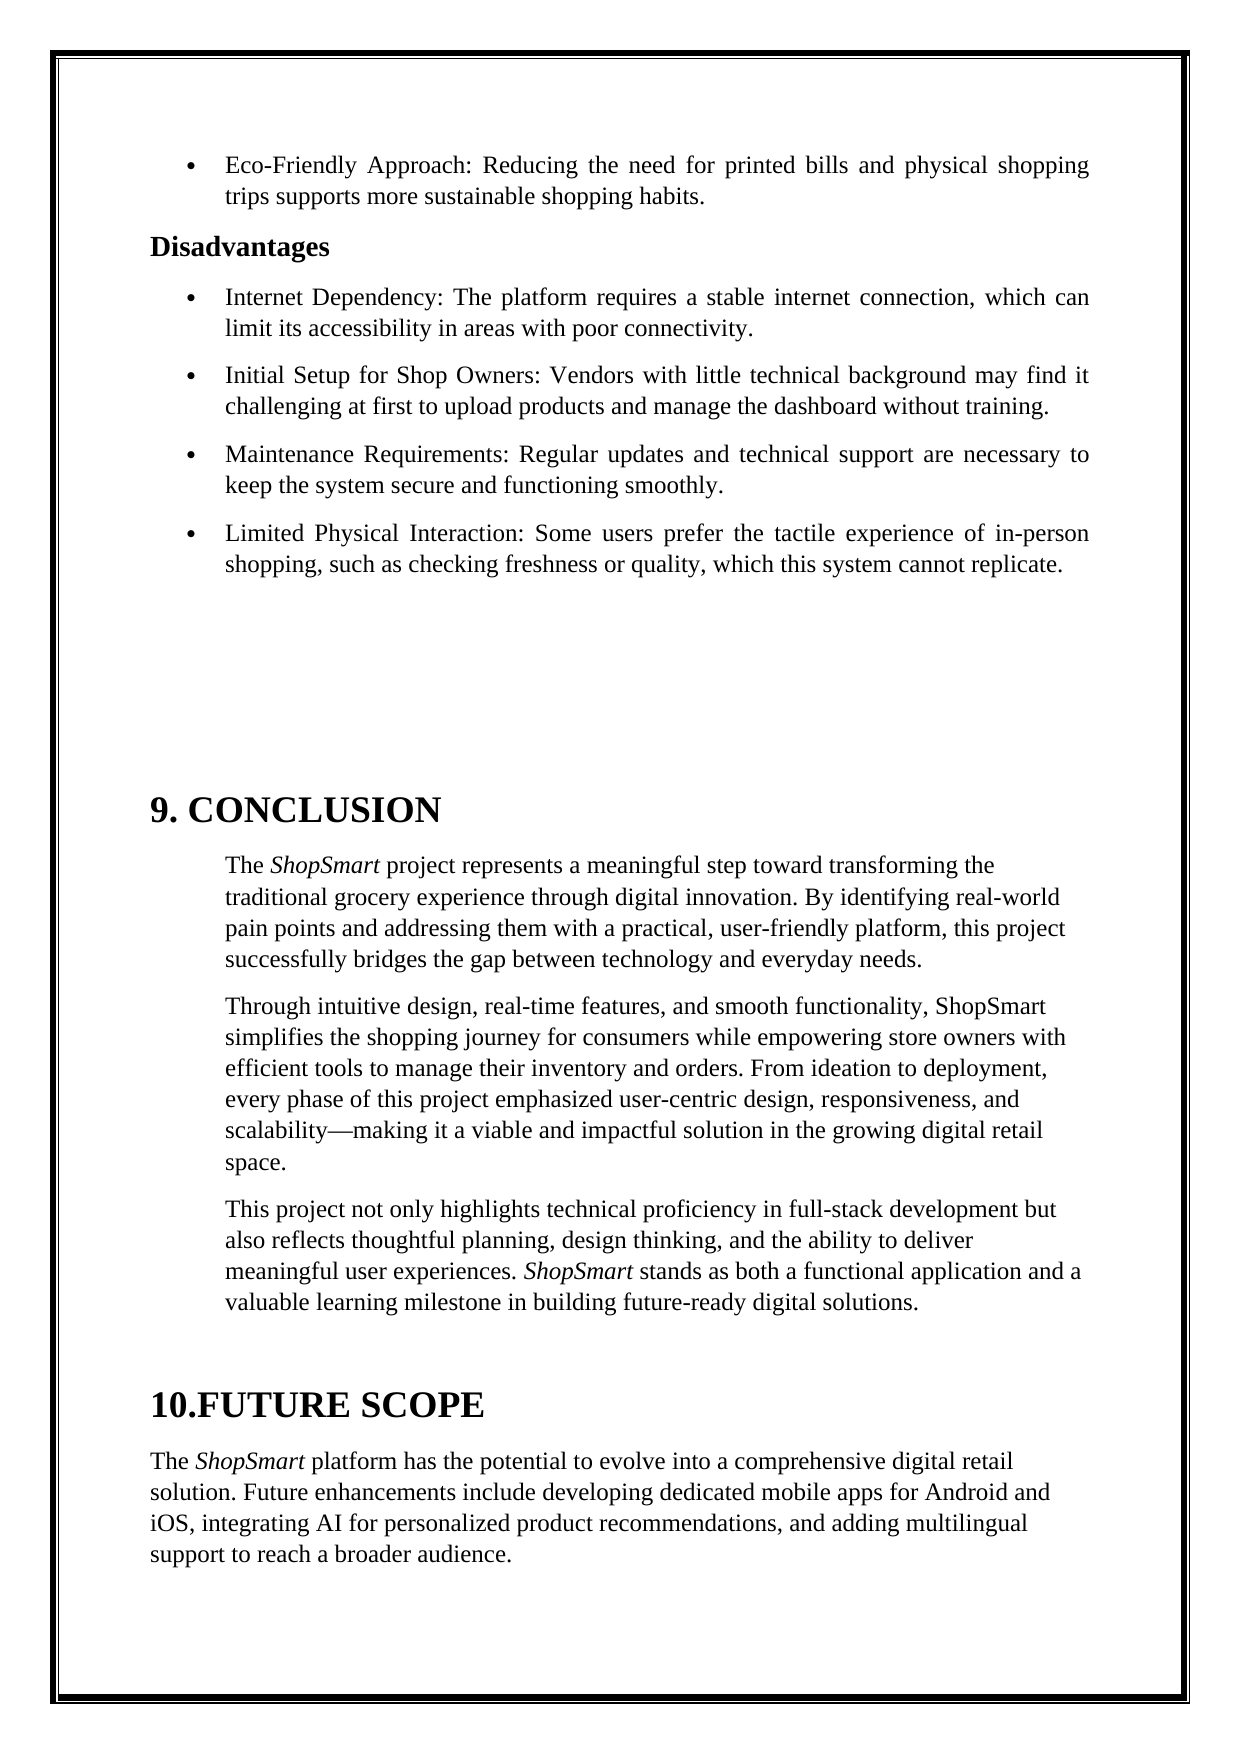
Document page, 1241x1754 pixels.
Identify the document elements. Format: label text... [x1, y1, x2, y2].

text The ShopSmart project represents a meaningful step toward transforming the traditional grocery experience through digital innovation. By identifying real-world pain points and addressing them with a practical, user-friendly platform, this project successfully bridges the gap between technology and everyday needs. [225, 851, 1090, 972]
text The ShopSmart platform has the potential to evolve into a comprehensive digital retail solution. Future enhancements include developing dedicated mobile apps for Android and iOS, integrating AI for personalized product recommendations, and adding multilingual support to reach a broader audience. [150, 1446, 1090, 1568]
list Eco-Friendly Approach: Reducing the need for printed bills and physical shopping trips supports more sustainable shopping habits. [187, 150, 1090, 210]
text 9. CONCLUSION [150, 787, 1090, 831]
list Maintenance Requirements: Regular updates and technical support are necessary to keep the system secure and functioning smoothly. [187, 439, 1090, 499]
text This project not only highlights technical proficiency in full-stack development but also reflects thoughtful planning, design thinking, and the ability to deliver meaningful user experiences. ShopSmart stands as both a functional application and a valuable learning milestone in building future-ready digital solutions. [225, 1194, 1090, 1316]
text Through intuitive design, real-time features, and smooth functionality, ShopSmart simplifies the shopping journey for consumers while empowering store owners with efficient tools to manage their inventory and orders. From ideation to deployment, every phase of this project emphasized user-centric design, responsiveness, and scalability—making it a viable and impactful solution in the growing digital retail space. [225, 991, 1090, 1175]
text Disadvantages [150, 229, 1090, 262]
text 10.FUTURE SCOPE [150, 1383, 1090, 1426]
list Initial Setup for Shop Owners: Vendors with little technical background may find it challenging at first to upload products and manage the dashboard without training. [187, 360, 1090, 420]
list Internet Dependency: The platform requires a stable internet connection, which can limit its accessibility in areas with poor connectivity. [187, 282, 1090, 341]
list Limited Physical Interaction: Some users prefer the tactile experience of in-person shopping, such as checking freshness or quality, which this system cannot replicate. [187, 518, 1090, 578]
